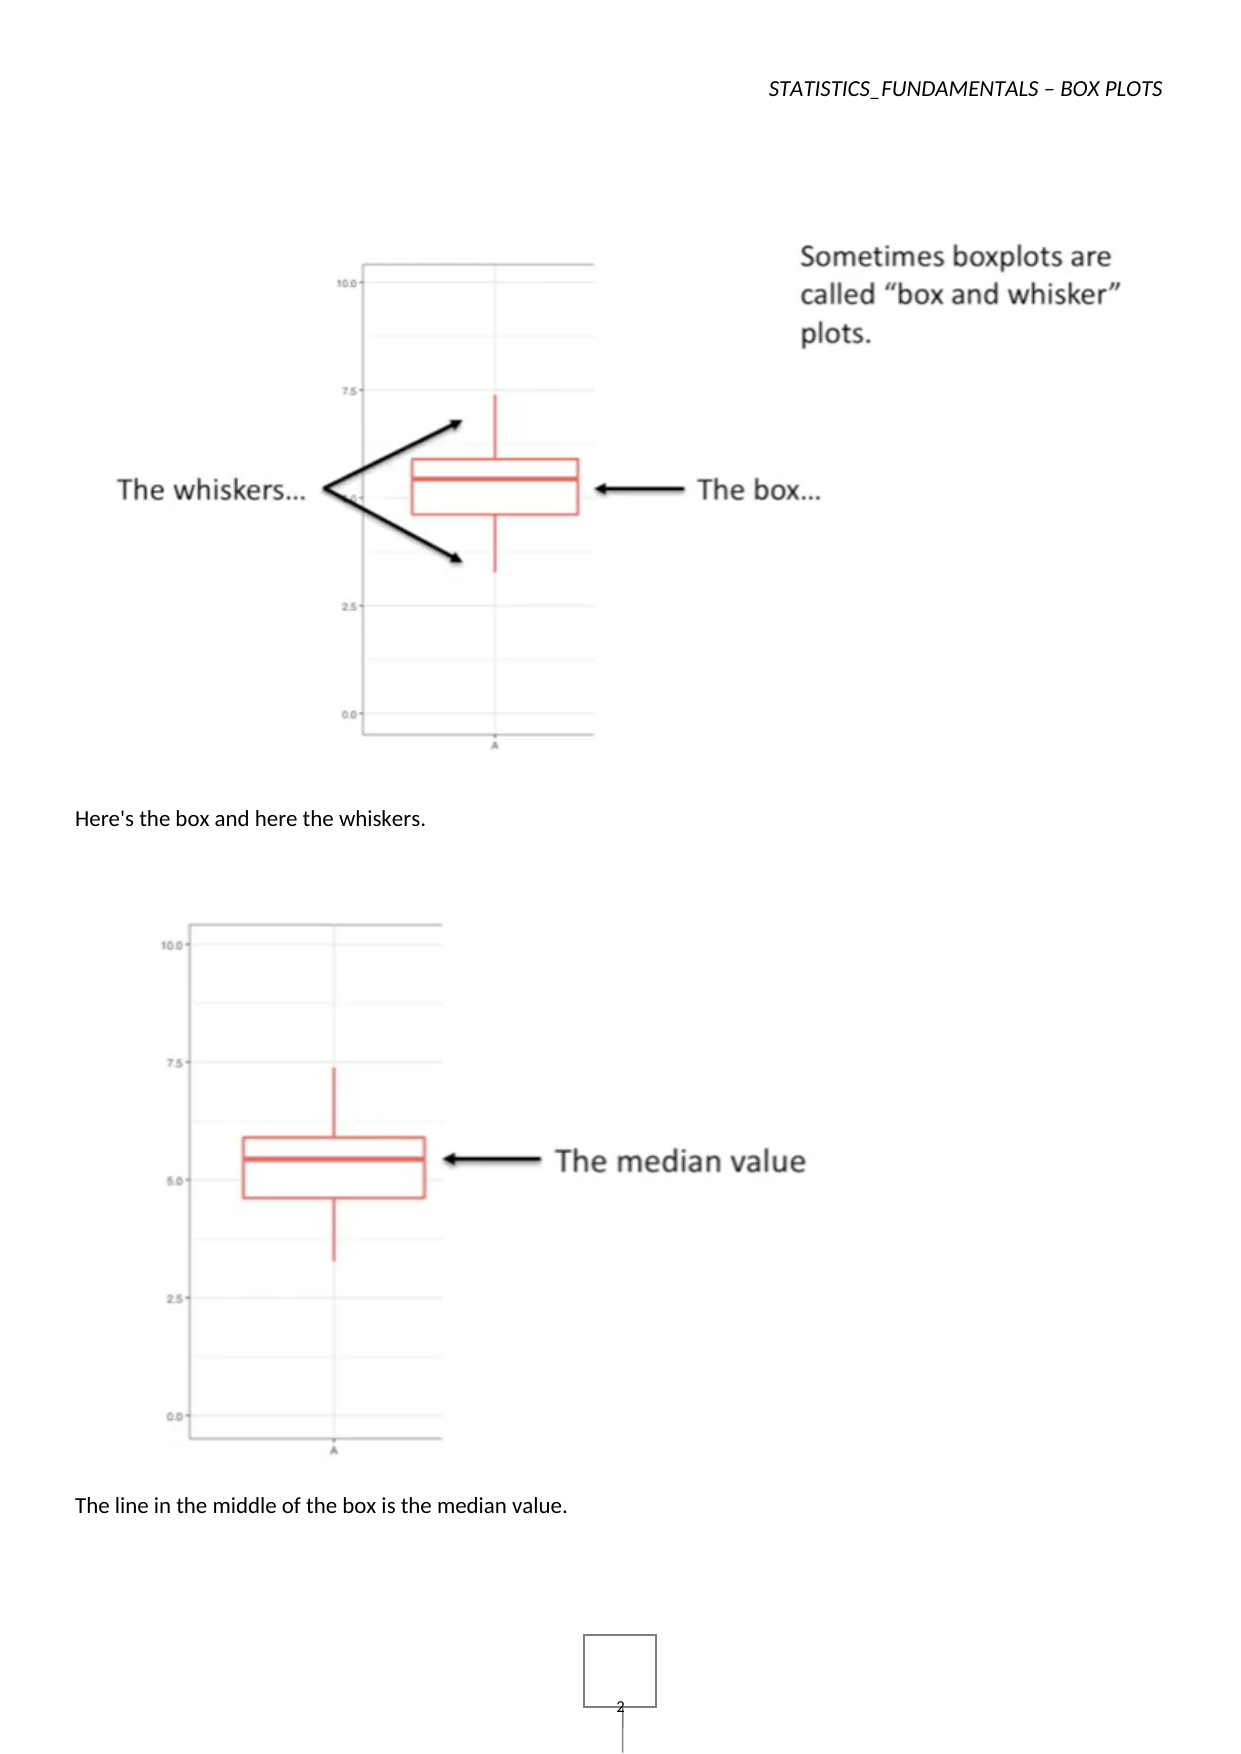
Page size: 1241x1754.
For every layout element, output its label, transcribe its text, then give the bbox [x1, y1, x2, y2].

picture [75, 859, 897, 1491]
text Here's the box and here the whiskers. [75, 804, 1165, 832]
picture [75, 157, 1166, 804]
text The line in the middle of the box is the median value. [75, 1491, 1165, 1519]
